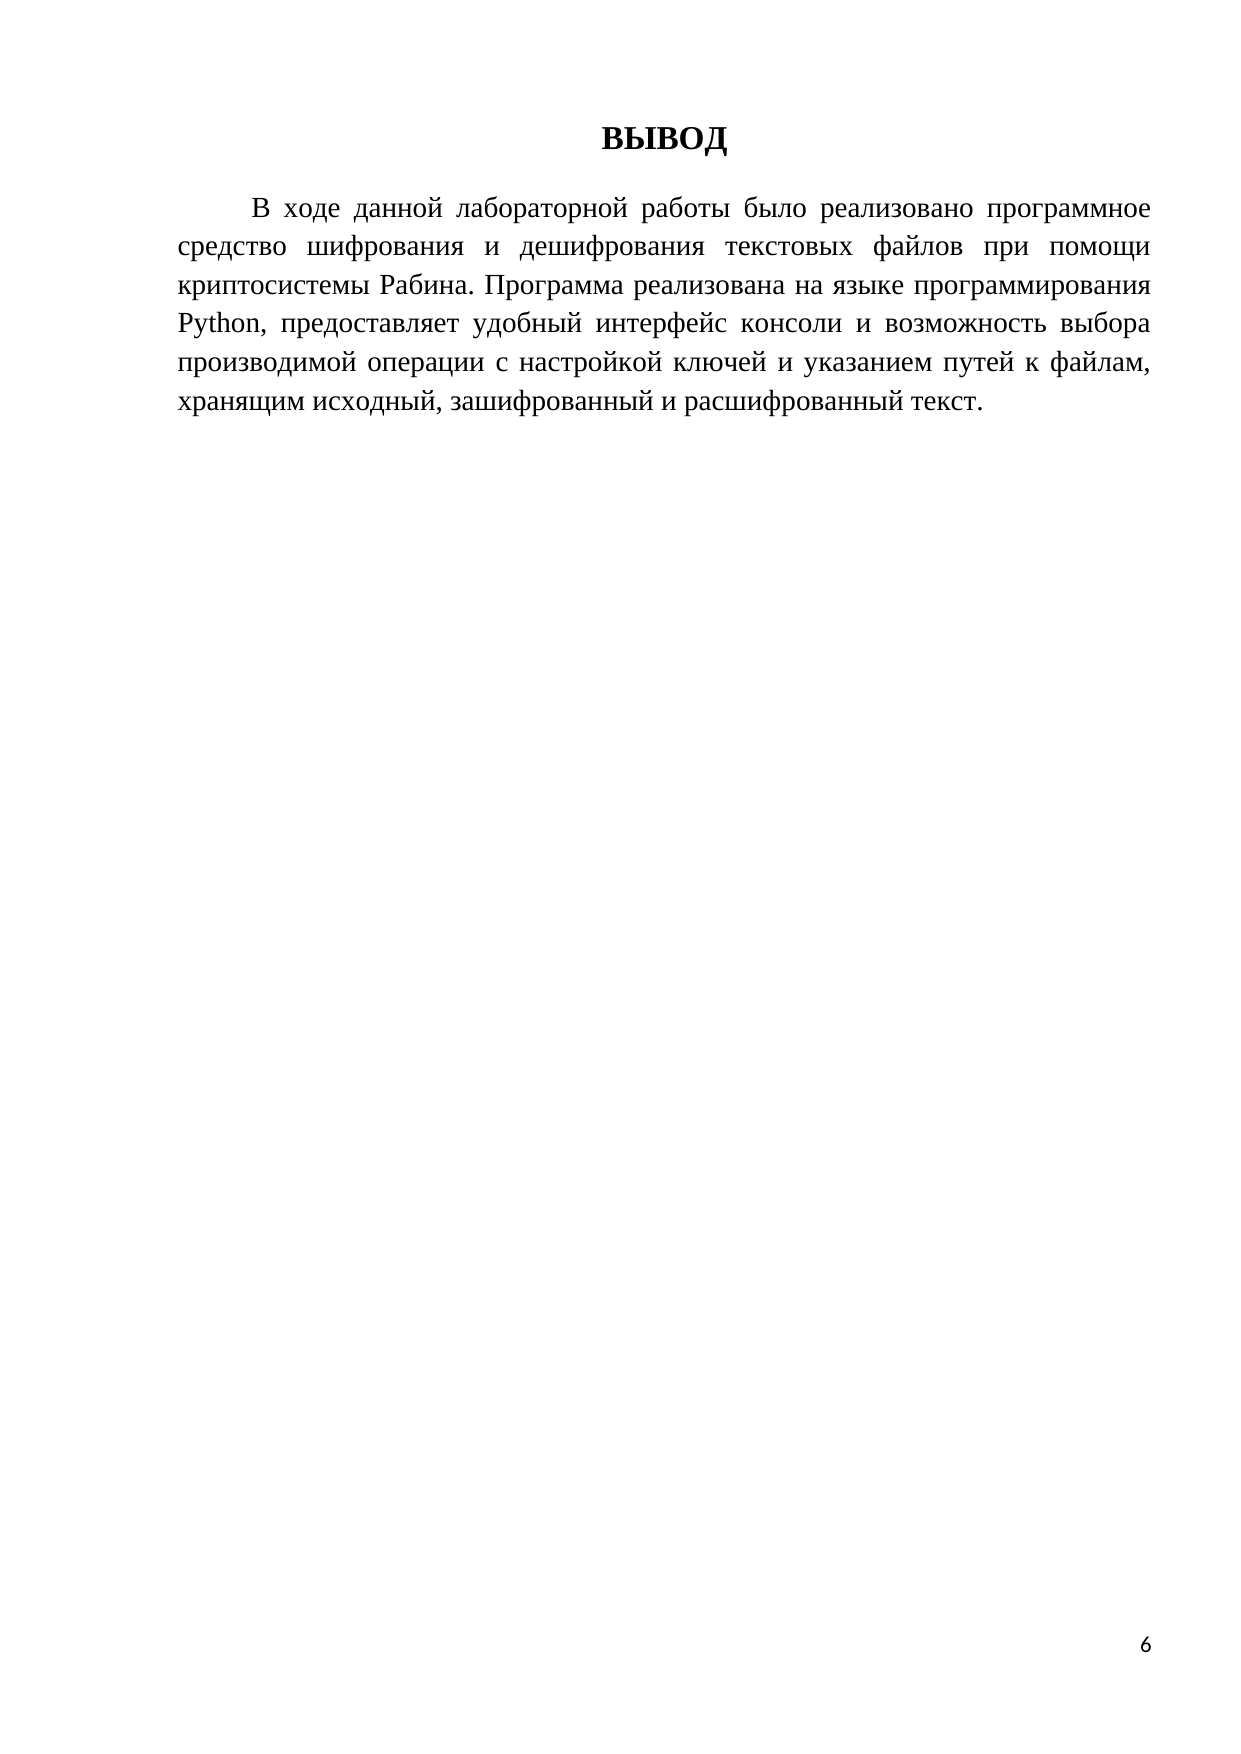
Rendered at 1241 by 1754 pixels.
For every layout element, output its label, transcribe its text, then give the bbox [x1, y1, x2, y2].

subtitle ВЫВОД [177, 118, 1152, 156]
text В ходе данной лабораторной работы было реализовано программное средство шифрования и дешифрования текстовых файлов при помощи криптосистемы Рабина. Программа реализована на языке программирования Python, предоставляет удобный интерфейс консоли и возможность выбора производимой операции с настройкой ключей и указанием путей к файлам, хранящим исходный, зашифрованный и расшифрованный текст. [177, 190, 1152, 416]
